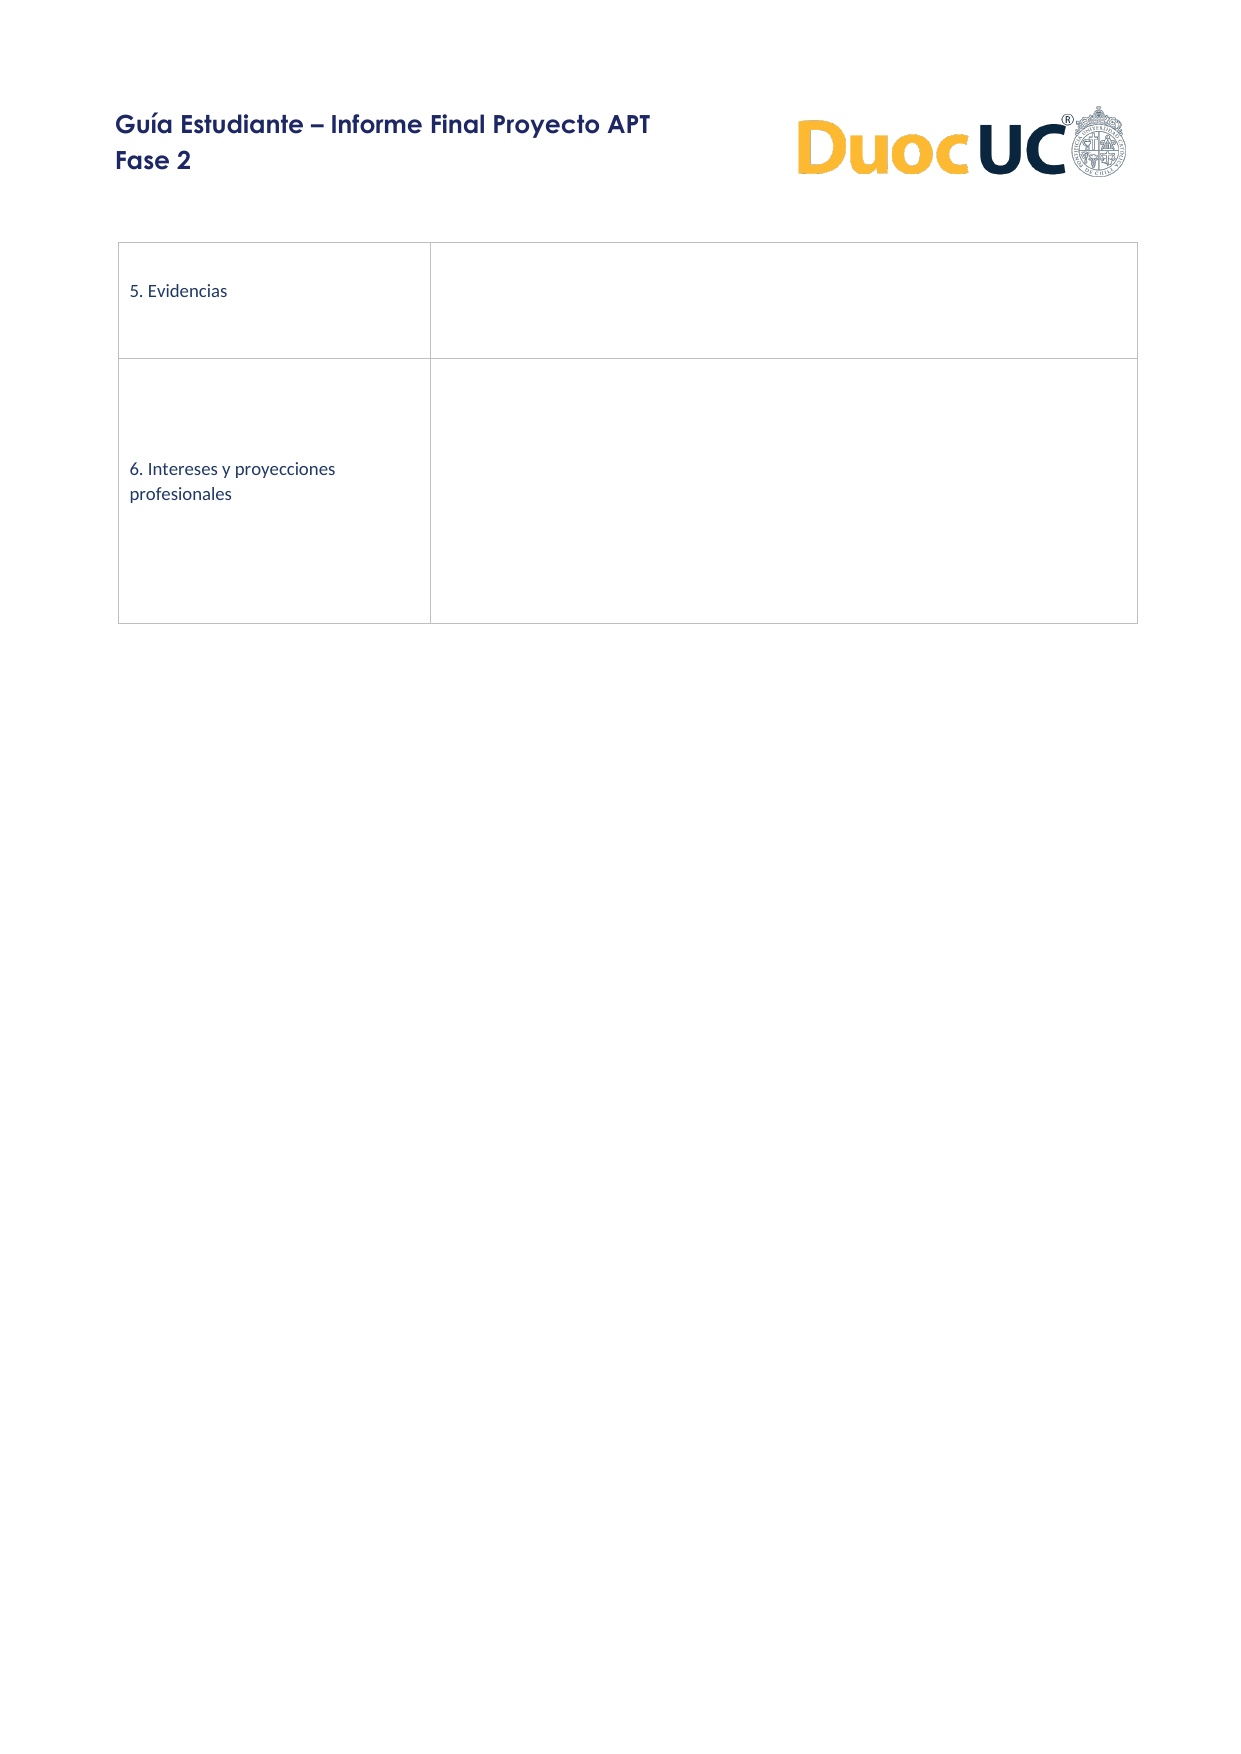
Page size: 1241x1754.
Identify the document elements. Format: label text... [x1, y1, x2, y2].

table_cell [431, 243, 1137, 358]
table_cell 5. Evidencias [119, 243, 430, 358]
table_cell 6. Intereses y proyecciones profesionales [119, 359, 430, 623]
picture [798, 106, 1126, 177]
table_cell [431, 359, 1137, 623]
